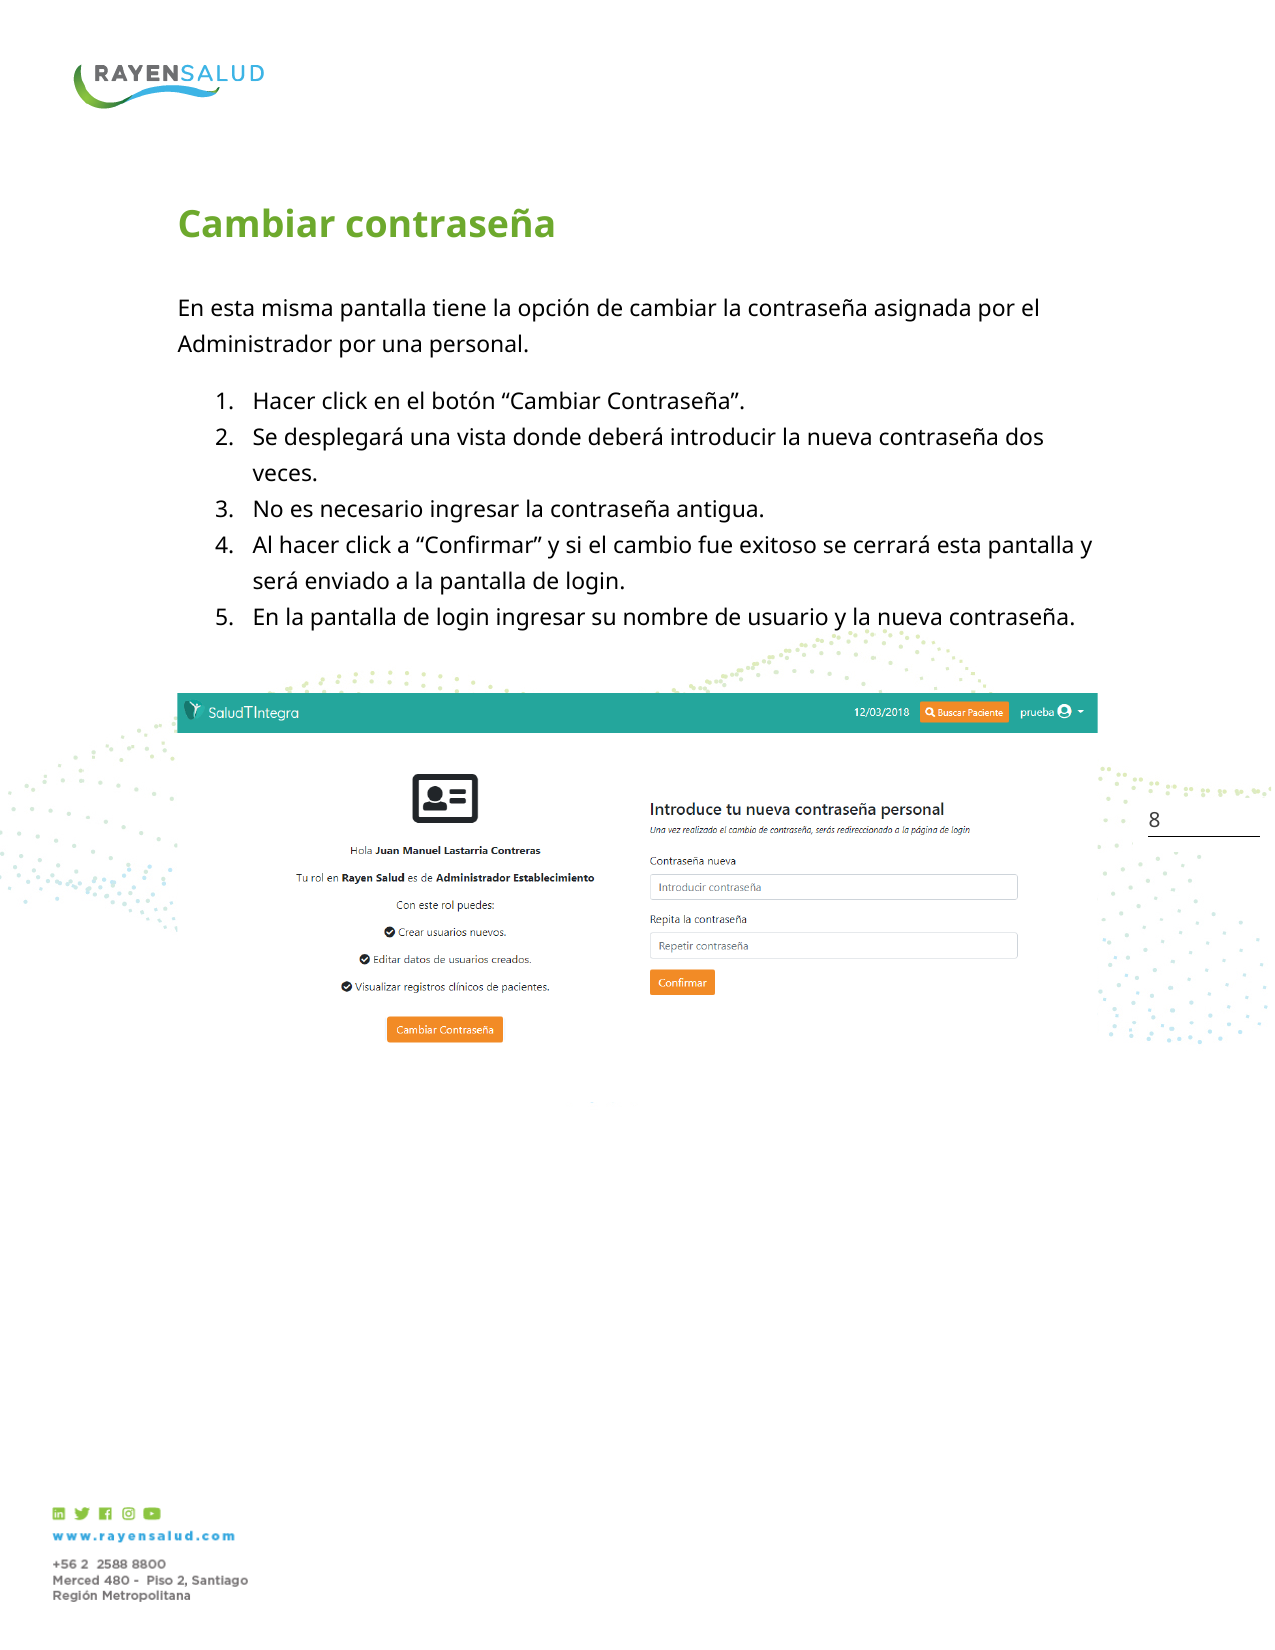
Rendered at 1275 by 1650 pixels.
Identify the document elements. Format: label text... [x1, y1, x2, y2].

text En esta misma pantalla tiene la opción de cambiar la contraseña asignada por el Administrador por una personal. [177, 256, 1098, 359]
list En la pantalla de login ingresar su nombre de usuario y la nueva contraseña. [215, 601, 1098, 632]
list No es necesario ingresar la contraseña antigua. [215, 493, 1098, 524]
picture [36, 1499, 263, 1612]
picture [0, 615, 1272, 1124]
list Se desplegará una vista donde deberá introducir la nueva contraseña dos veces. [215, 421, 1098, 488]
list Al hacer click a “Confirmar” y si el cambio fue exitoso se cerrará esta pantalla y será enviado a la pantalla de login. [215, 529, 1098, 596]
list Hacer click en el botón “Cambiar Contraseña”. [215, 385, 1098, 416]
picture [63, 51, 272, 118]
subtitle Cambiar contraseña [177, 198, 1098, 249]
